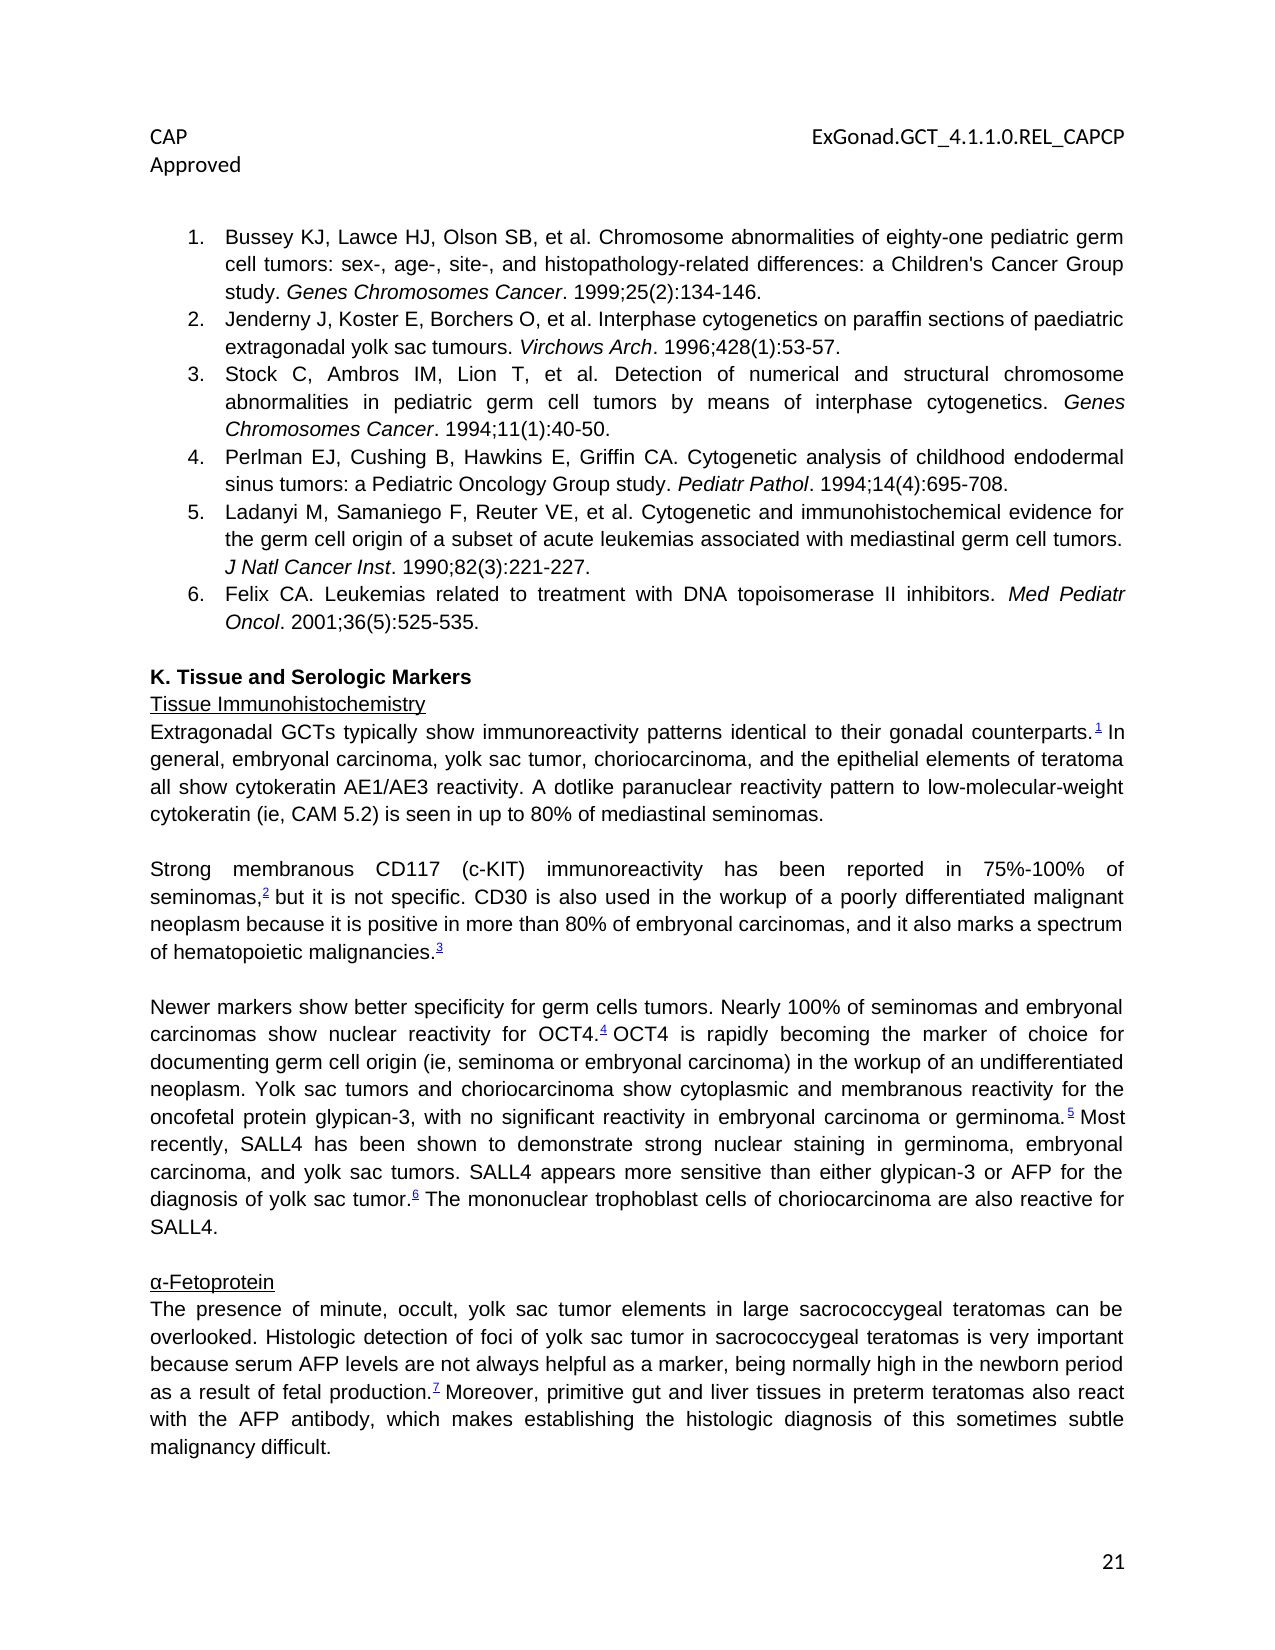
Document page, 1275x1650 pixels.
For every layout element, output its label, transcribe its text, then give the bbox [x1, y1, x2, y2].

text Extragonadal GCTs typically show immunoreactivity patterns identical to their gonadal counterparts.1 In general, embryonal carcinoma, yolk sac tumor, choriocarcinoma, and the epithelial elements of teratoma all show cytokeratin AE1/AE3 reactivity. A dotlike paranuclear reactivity pattern to low-molecular-weight cytokeratin (ie, CAM 5.2) is seen in up to 80% of mediastinal seminomas. [150, 720, 1125, 826]
list Jenderny J, Koster E, Borchers O, et al. Interphase cytogenetics on paraffin sections of paediatric extragonadal yolk sac tumours. Virchows Arch. 1996;428(1):53-57. [187, 307, 1125, 359]
text Tissue Immunohistochemistry [150, 692, 1125, 716]
text Newer markers show better specificity for germ cells tumors. Nearly 100% of seminomas and embryonal carcinomas show nuclear reactivity for OCT4.4 OCT4 is rapidly becoming the marker of choice for documenting germ cell origin (ie, seminoma or embryonal carcinoma) in the workup of an undifferentiated neoplasm. Yolk sac tumors and choriocarcinoma show cytoplasmic and membranous reactivity for the oncofetal protein glypican-3, with no significant reactivity in embryonal carcinoma or germinoma.5 Most recently, SALL4 has been shown to demonstrate strong nuclear staining in germinoma, embryonal carcinoma, and yolk sac tumors. SALL4 appears more sensitive than either glypican-3 or AFP for the diagnosis of yolk sac tumor.6 The mononuclear trophoblast cells of choriocarcinoma are also reactive for SALL4. [150, 995, 1125, 1239]
text α-Fetoprotein [150, 1270, 1125, 1294]
list Felix CA. Leukemias related to treatment with DNA topoisomerase II inhibitors. Med Pediatr Oncol. 2001;36(5):525-535. [187, 582, 1125, 634]
text Strong membranous CD117 (c-KIT) immunoreactivity has been reported in 75%-100% of seminomas,2 but it is not specific. CD30 is also used in the workup of a poorly differentiated malignant neoplasm because it is positive in more than 80% of embryonal carcinomas, and it also marks a spectrum of hematopoietic malignancies.3 [150, 857, 1125, 964]
list Bussey KJ, Lawce HJ, Olson SB, et al. Chromosome abnormalities of eighty-one pediatric germ cell tumors: sex-, age-, site-, and histopathology-related differences: a Children's Cancer Group study. Genes Chromosomes Cancer. 1999;25(2):134-146. [187, 225, 1125, 304]
list Ladanyi M, Samaniego F, Reuter VE, et al. Cytogenetic and immunohistochemical evidence for the germ cell origin of a subset of acute leukemias associated with mediastinal germ cell tumors. J Natl Cancer Inst. 1990;82(3):221-227. [187, 500, 1125, 579]
list Stock C, Ambros IM, Lion T, et al. Detection of numerical and structural chromosome abnormalities in pediatric germ cell tumors by means of interphase cytogenetics. Genes Chromosomes Cancer. 1994;11(1):40-50. [187, 362, 1125, 441]
text K. Tissue and Serologic Markers [150, 665, 1125, 689]
list Perlman EJ, Cushing B, Hawkins E, Griffin CA. Cytogenetic analysis of childhood endodermal sinus tumors: a Pediatric Oncology Group study. Pediatr Pathol. 1994;14(4):695-708. [187, 445, 1125, 496]
text The presence of minute, occult, yolk sac tumor elements in large sacrococcygeal teratomas can be overlooked. Histologic detection of foci of yolk sac tumor in sacrococcygeal teratomas is very important because serum AFP levels are not always helpful as a marker, being normally high in the newborn period as a result of fetal production.7 Moreover, primitive gut and liver tissues in preterm teratomas also react with the AFP antibody, which makes establishing the histologic diagnosis of this sometimes subtle malignancy difficult. [150, 1297, 1125, 1459]
